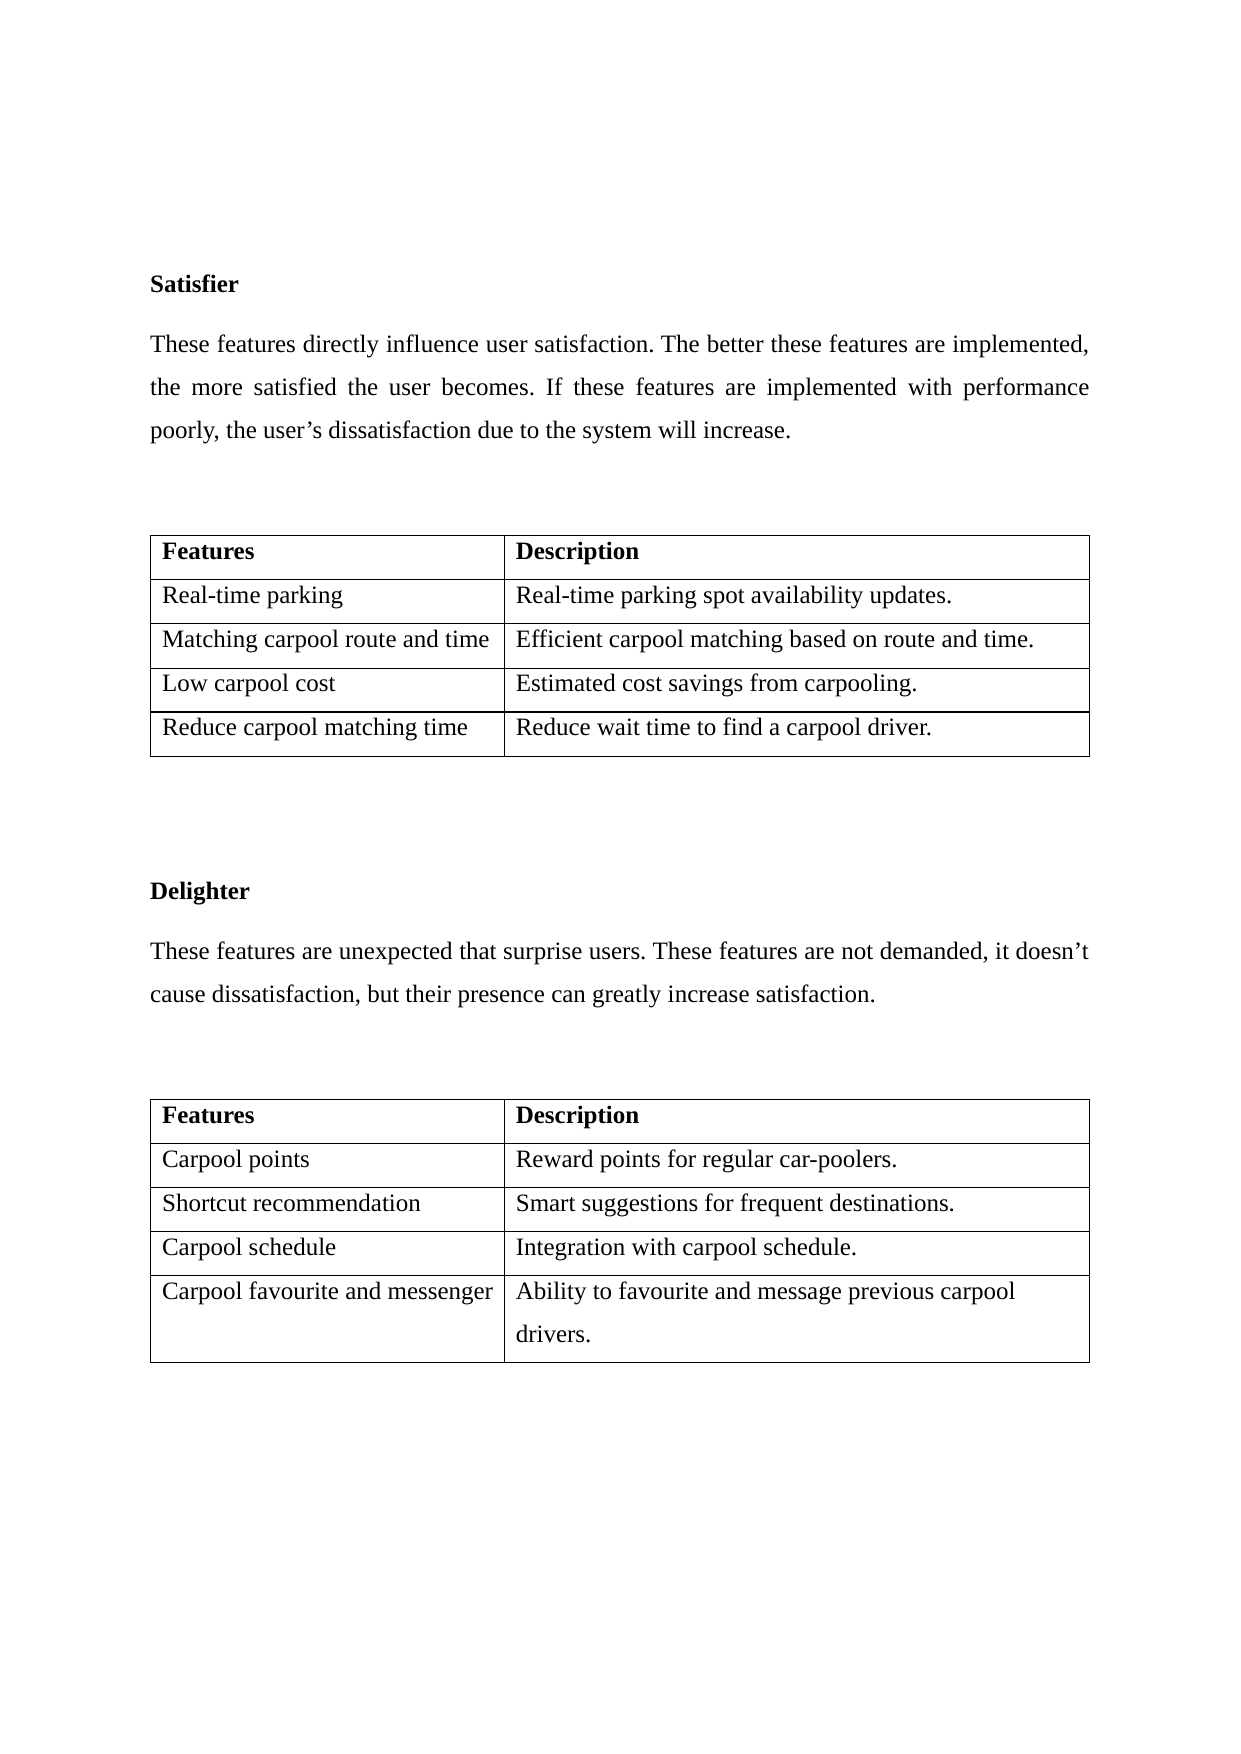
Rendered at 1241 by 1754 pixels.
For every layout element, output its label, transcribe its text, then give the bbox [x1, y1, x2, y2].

table_cell Real-time parking spot availability updates. [505, 580, 1089, 623]
table_header Features [151, 1100, 504, 1143]
text Delighter [150, 876, 1090, 905]
table_cell Reduce wait time to find a carpool driver. [505, 713, 1089, 756]
table_header Description [505, 536, 1089, 579]
text These features directly influence user satisfaction. The better these features are implemented, the more satisfied the user becomes. If these features are implemented with performance poorly, the user’s dissatisfaction due to the system will increase. [150, 329, 1090, 444]
table_header Description [505, 1100, 1089, 1143]
table_cell Efficient carpool matching based on route and time. [505, 624, 1089, 667]
table_cell Reduce carpool matching time [151, 713, 504, 756]
table_cell Carpool schedule [151, 1232, 504, 1275]
table_cell Estimated cost savings from carpooling. [505, 669, 1089, 711]
table_cell Smart suggestions for frequent destinations. [505, 1188, 1089, 1231]
table_cell Integration with carpool schedule. [505, 1232, 1089, 1275]
table_cell Real-time parking [151, 580, 504, 623]
text Satisfier [150, 269, 1090, 298]
table_cell Matching carpool route and time [151, 624, 504, 667]
table_cell Ability to favourite and message previous carpool drivers. [505, 1276, 1089, 1362]
table_cell Reward points for regular car-poolers. [505, 1144, 1089, 1187]
table_header Features [151, 536, 504, 579]
table_cell Carpool favourite and messenger [151, 1276, 504, 1362]
table_cell Carpool points [151, 1144, 504, 1187]
table_cell Low carpool cost [151, 669, 504, 711]
text These features are unexpected that surprise users. These features are not demanded, it doesn’t cause dissatisfaction, but their presence can greatly increase satisfaction. [150, 936, 1090, 1008]
table_cell Shortcut recommendation [151, 1188, 504, 1231]
